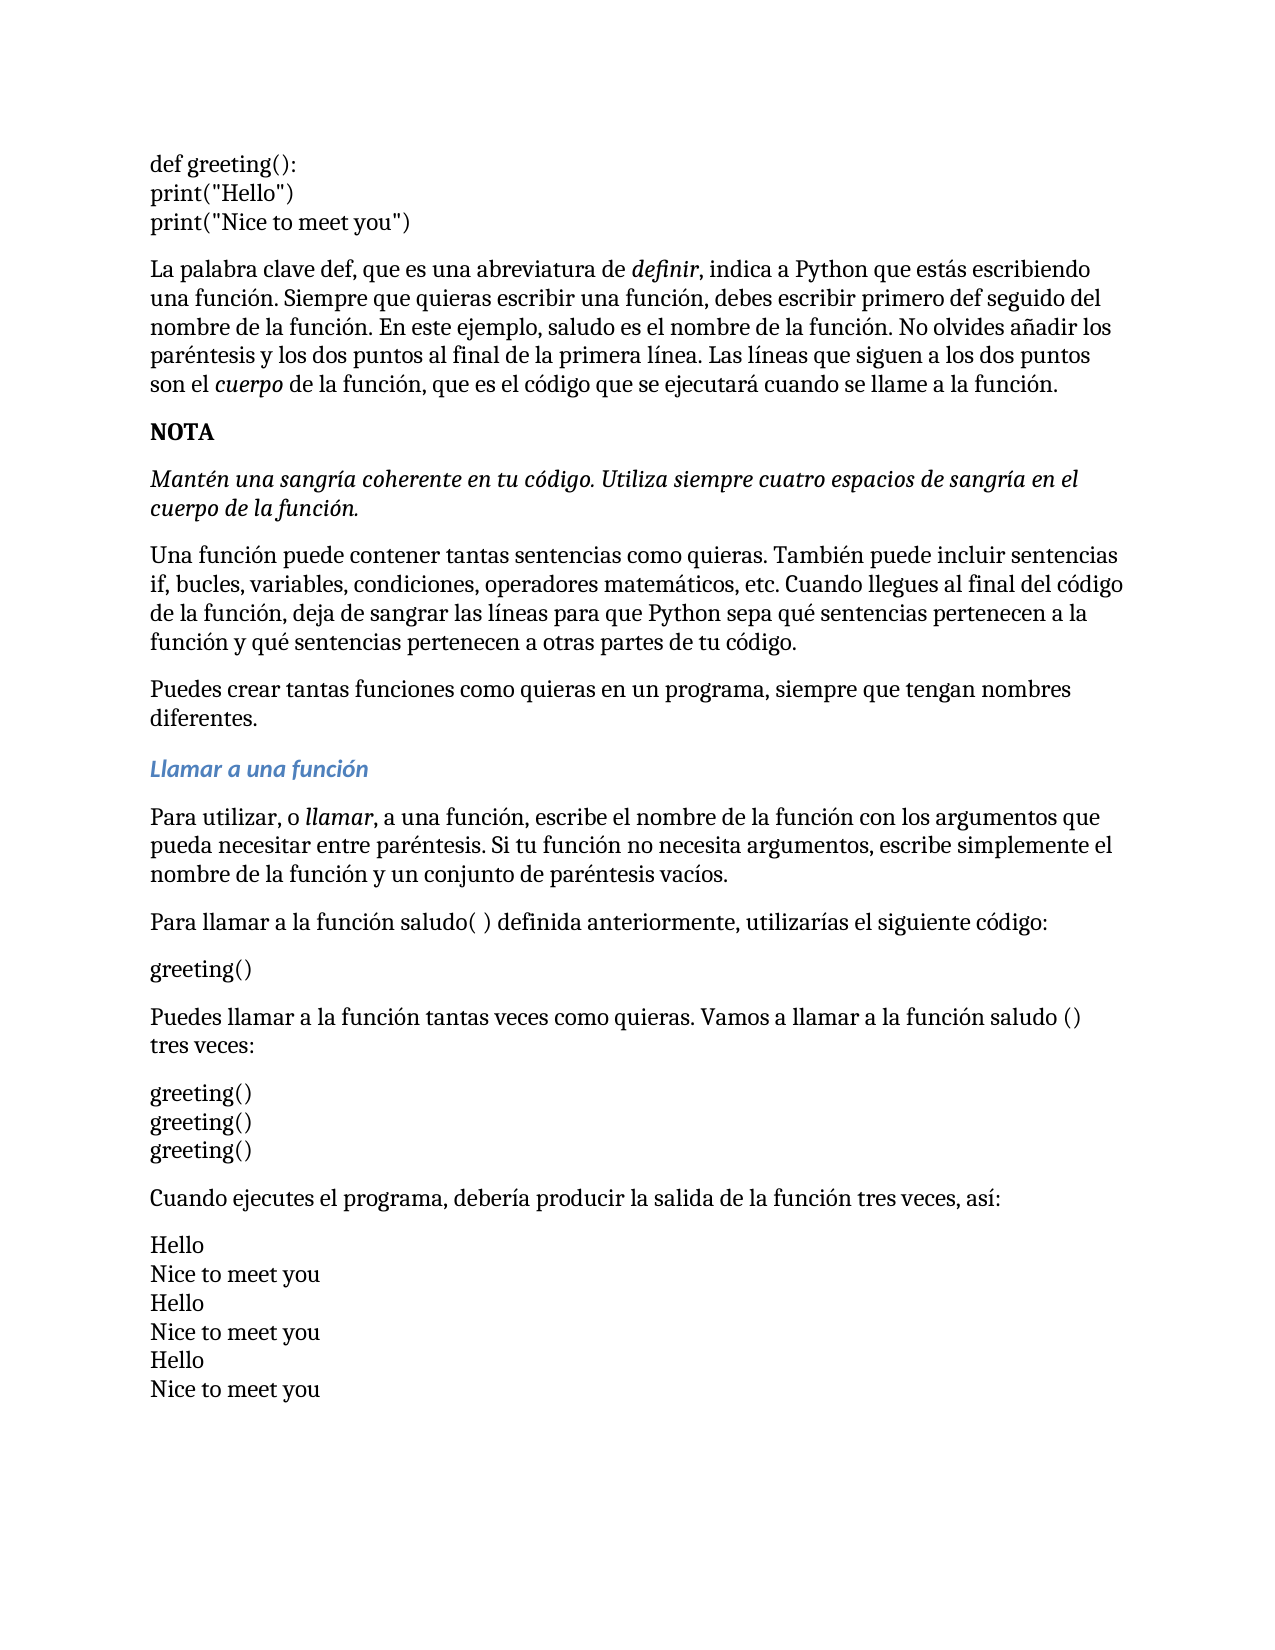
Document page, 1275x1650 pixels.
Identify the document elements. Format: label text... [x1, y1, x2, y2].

text Cuando ejecutes el programa, debería producir la salida de la función tres veces, así: [150, 1184, 1125, 1213]
text Para utilizar, o llamar, a una función, escribe el nombre de la función con los argumentos que pueda necesitar entre paréntesis. Si tu función no necesita argumentos, escribe simplemente el nombre de la función y un conjunto de paréntesis vacíos. [150, 803, 1125, 889]
text Puedes llamar a la función tantas veces como quieras. Vamos a llamar a la función saludo () tres veces: [150, 1003, 1125, 1060]
text Una función puede contener tantas sentencias como quieras. También puede incluir sentencias if, bucles, variables, condiciones, operadores matemáticos, etc. Cuando llegues al final del código de la función, deja de sangrar las líneas para que Python sepa qué sentencias pertenecen a la función y qué sentencias pertenecen a otras partes de tu código. [150, 541, 1125, 656]
text Para llamar a la función saludo( ) definida anteriormente, utilizarías el siguiente código: [150, 908, 1125, 936]
text greeting() greeting() greeting() [150, 1079, 1125, 1165]
text NOTA [150, 417, 1125, 446]
subtitle Llamar a una función [150, 753, 1125, 784]
text La palabra clave def, que es una abreviatura de definir, indica a Python que estás escribiendo una función. Siempre que quieras escribir una función, debes escribir primero def seguido del nombre de la función. En este ejemplo, saludo es el nombre de la función. No olvides añadir los paréntesis y los dos puntos al final de la primera línea. Las líneas que siguen a los dos puntos son el cuerpo de la función, que es el código que se ejecutará cuando se llame a la función. [150, 255, 1125, 399]
text Mantén una sangría coherente en tu código. Utiliza siempre cuatro espacios de sangría en el cuerpo de la función. [150, 465, 1125, 522]
text Hello Nice to meet you Hello Nice to meet you Hello Nice to meet you [150, 1231, 1125, 1404]
text Puedes crear tantas funciones como quieras en un programa, siempre que tengan nombres diferentes. [150, 675, 1125, 732]
text def greeting(): print("Hello") print("Nice to meet you") [150, 150, 1125, 236]
text greeting() [150, 955, 1125, 984]
